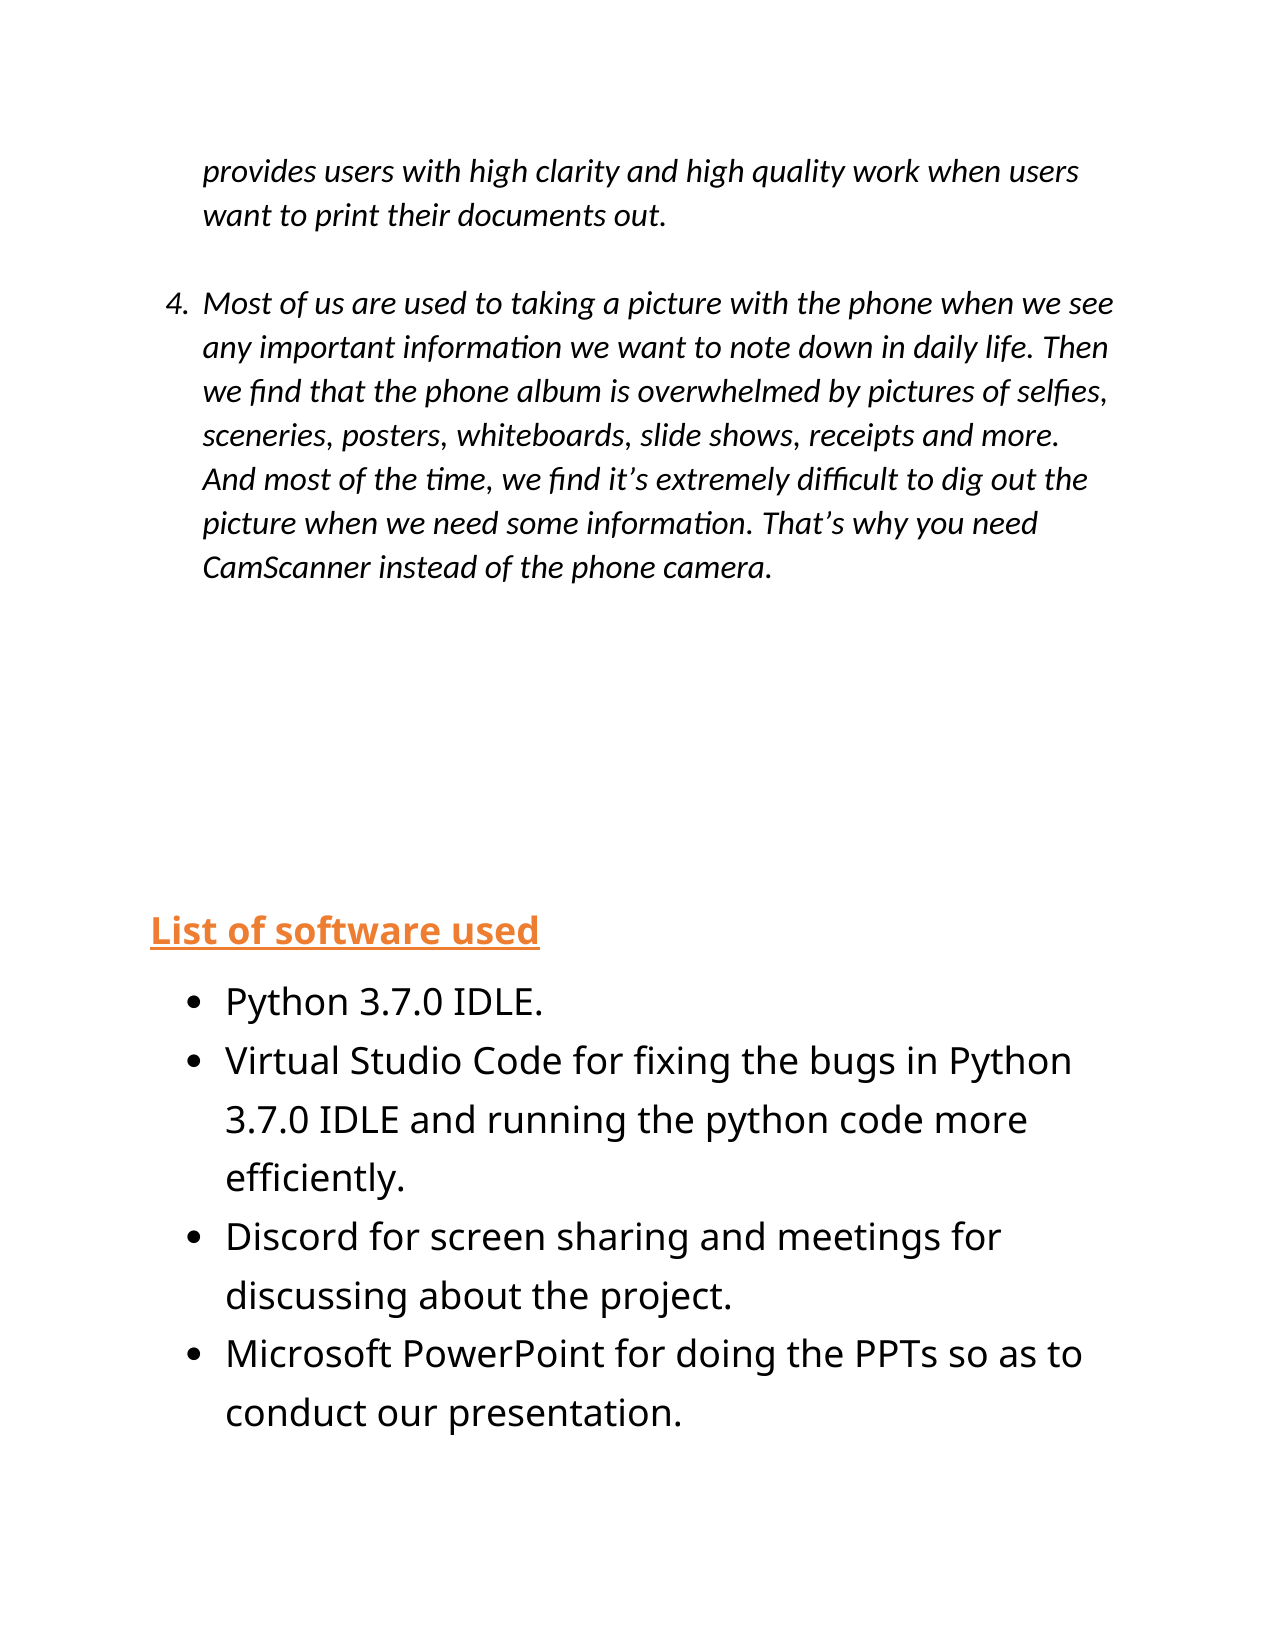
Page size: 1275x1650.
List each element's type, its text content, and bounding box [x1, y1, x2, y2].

list Python 3.7.0 IDLE. [187, 976, 1125, 1027]
list Most of us are used to taking a picture with the phone when we see any important information we want to note down in daily life. Then we find that the phone album is overwhelmed by pictures of selfies, sceneries, posters, whiteboards, slide shows, receipts and more. And most of the time, we find it’s extremely difficult to dig out the picture when we need some information. That’s why you need CamScanner instead of the phone camera. [165, 282, 1125, 586]
list Microsoft PowerPoint for doing the PPTs so as to conduct our presentation. [187, 1328, 1125, 1437]
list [165, 150, 1125, 235]
text List of software used [150, 904, 1125, 955]
list Discord for screen sharing and meetings for discussing about the project. [187, 1210, 1125, 1320]
list Virtual Studio Code for fixing the bugs in Python 3.7.0 IDLE and running the python code more efficiently. [187, 1034, 1125, 1203]
